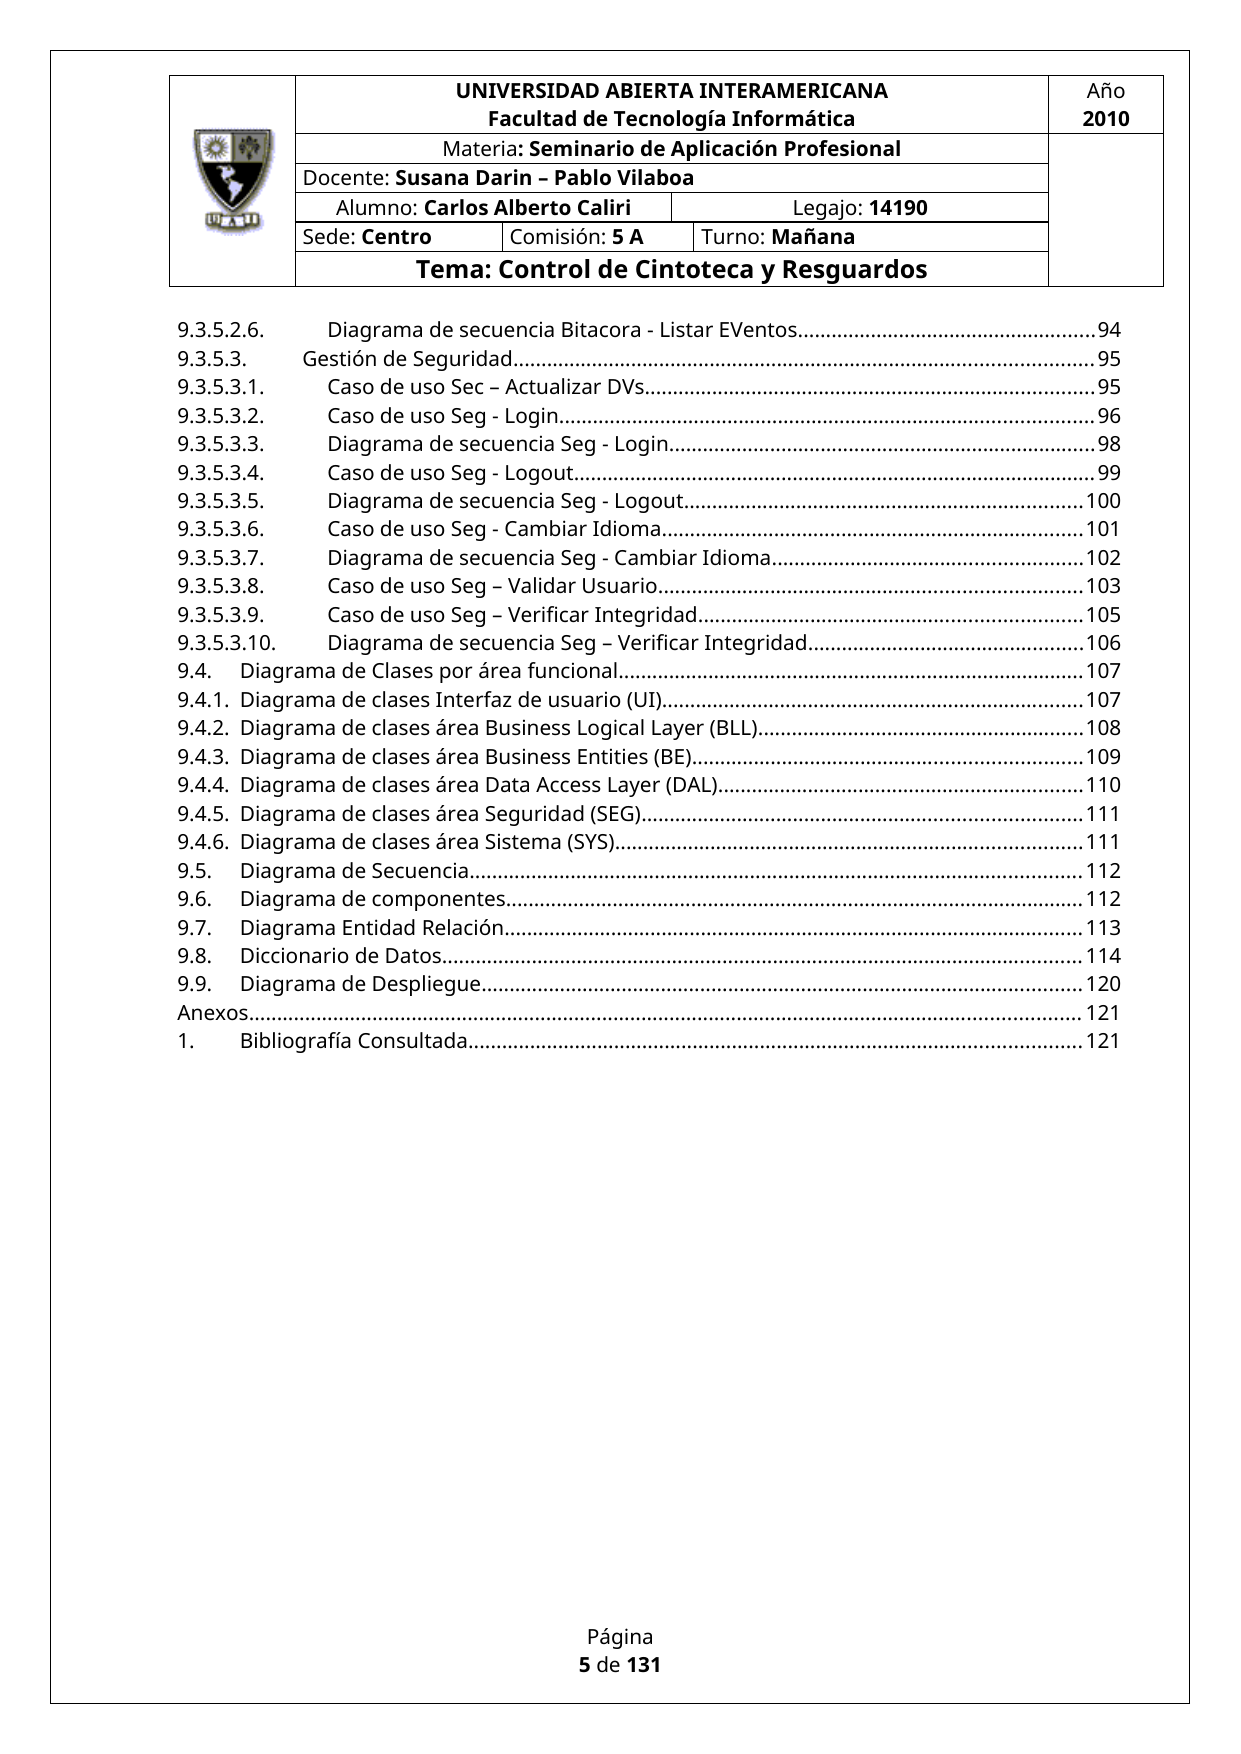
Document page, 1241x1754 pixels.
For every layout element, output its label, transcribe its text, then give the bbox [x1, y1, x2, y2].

text 9.4.3. Diagrama de clases área Business Entities (BE) 109 [177, 742, 1063, 770]
text 9.4.5. Diagrama de clases área Seguridad (SEG) 111 [177, 799, 1063, 827]
text 9.4. Diagrama de Clases por área funcional 107 [177, 657, 1063, 685]
text 9.3.5.3.7. Diagrama de secuencia Seg - Cambiar Idioma 102 [177, 543, 1063, 571]
text 9.3.5.3.10. Diagrama de secuencia Seg – Verificar Integridad 106 [177, 628, 1063, 657]
text 9.3.5.3.5. Diagrama de secuencia Seg - Logout 100 [177, 486, 1063, 514]
text Anexos 121 [177, 998, 1063, 1026]
text 9.4.2. Diagrama de clases área Business Logical Layer (BLL) 108 [177, 713, 1063, 742]
text 9.3.5.3. Gestión de Seguridad 95 [177, 344, 1063, 372]
text 9.3.5.3.2. Caso de uso Seg - Login 96 [177, 401, 1063, 429]
text 9.5. Diagrama de Secuencia 112 [177, 856, 1063, 884]
text 9.3.5.3.9. Caso de uso Seg – Verificar Integridad 105 [177, 600, 1063, 628]
text 9.4.1. Diagrama de clases Interfaz de usuario (UI) 107 [177, 685, 1063, 713]
text 9.3.5.3.3. Diagrama de secuencia Seg - Login 98 [177, 429, 1063, 458]
text 9.4.6. Diagrama de clases área Sistema (SYS) 111 [177, 827, 1063, 856]
text 9.3.5.3.8. Caso de uso Seg – Validar Usuario 103 [177, 571, 1063, 600]
text 1. Bibliografía Consultada 121 [177, 1026, 1063, 1055]
text 9.3.5.3.6. Caso de uso Seg - Cambiar Idioma 101 [177, 514, 1063, 543]
text 9.3.5.3.1. Caso de uso Sec – Actualizar DVs 95 [177, 372, 1063, 401]
text 9.8. Diccionario de Datos 114 [177, 941, 1063, 969]
text 9.9. Diagrama de Despliegue 120 [177, 969, 1063, 998]
text 9.4.4. Diagrama de clases área Data Access Layer (DAL) 110 [177, 770, 1063, 799]
text 9.6. Diagrama de componentes 112 [177, 884, 1063, 913]
picture [188, 126, 277, 236]
text 9.7. Diagrama Entidad Relación 113 [177, 913, 1063, 941]
text 9.3.5.3.4. Caso de uso Seg - Logout 99 [177, 458, 1063, 486]
text 9.3.5.2.6. Diagrama de secuencia Bitacora - Listar EVentos 94 [177, 315, 1063, 344]
